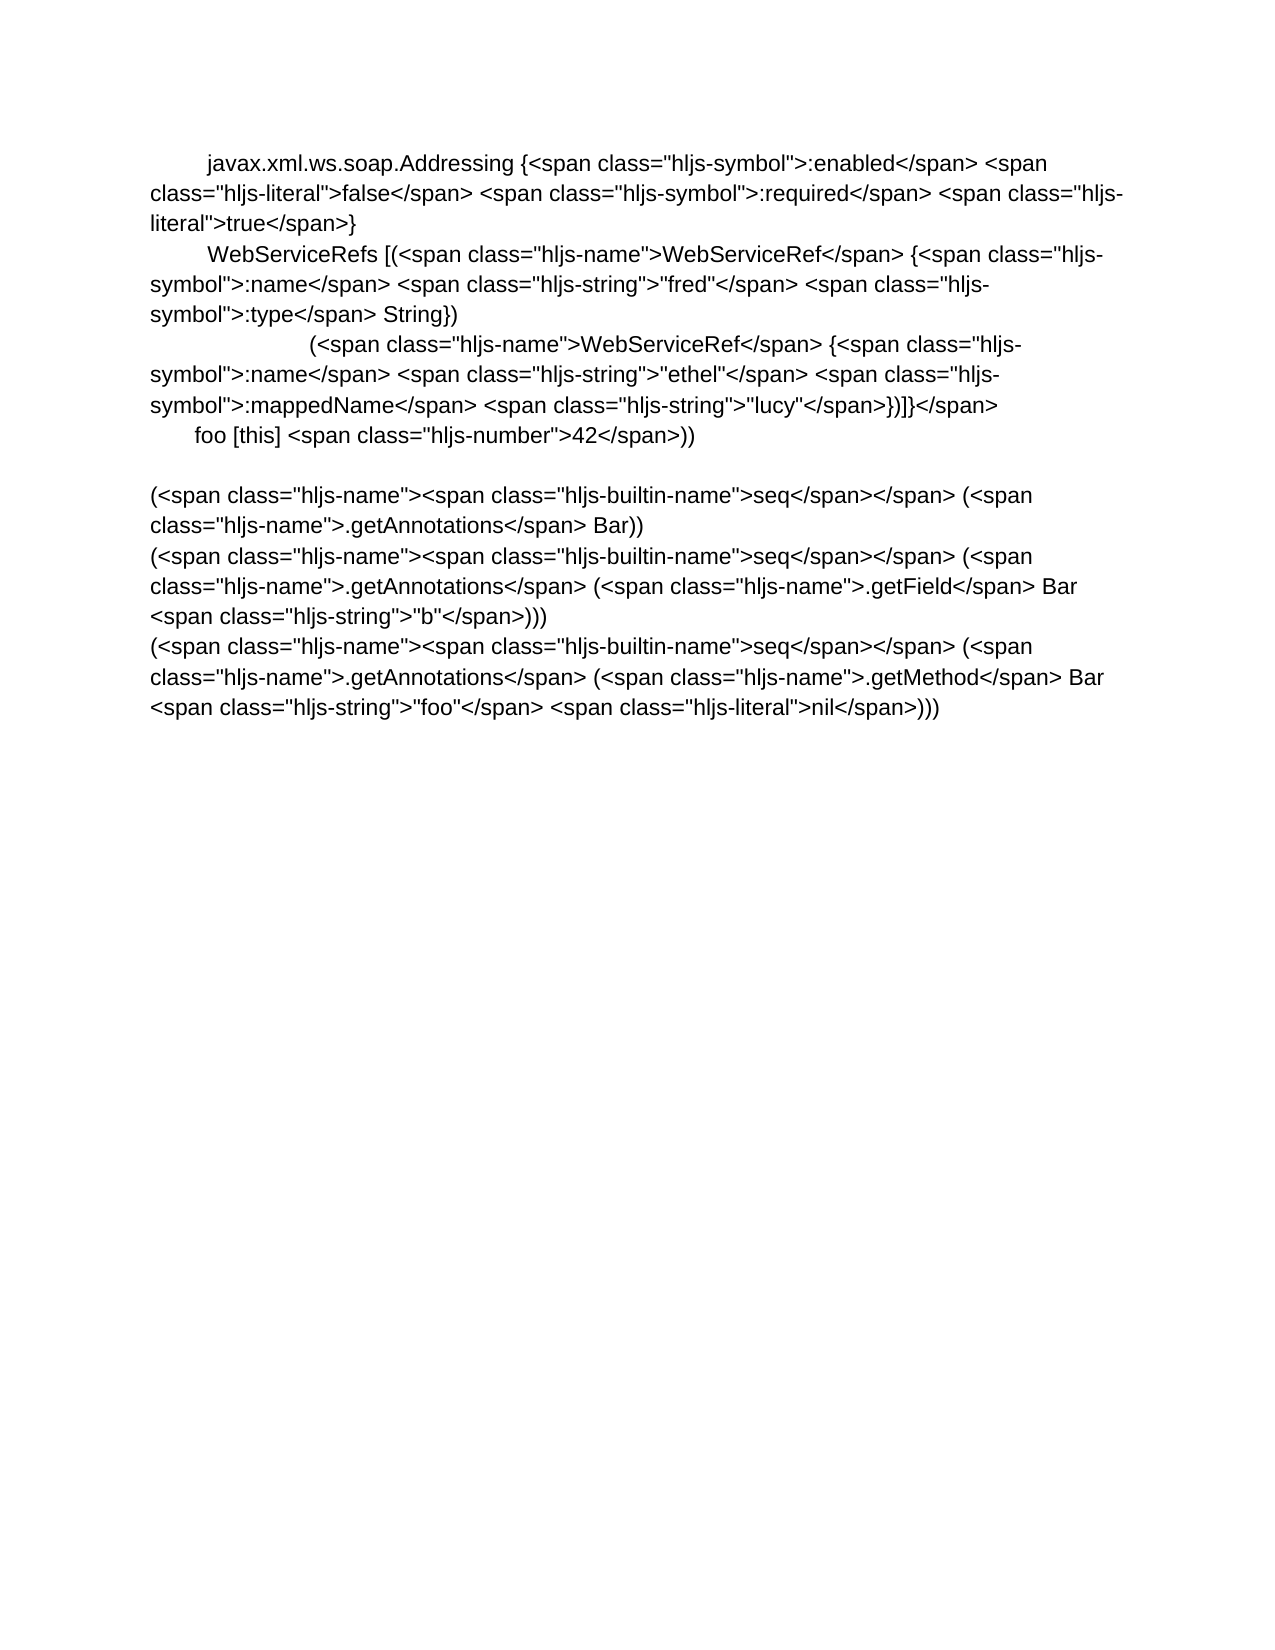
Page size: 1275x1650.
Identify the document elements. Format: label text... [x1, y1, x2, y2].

text (<span class="hljs-name"><span class="hljs-builtin-name">seq</span></span> (<span class="hljs-name">.getAnnotations</span> Bar)) [150, 482, 1125, 539]
text javax.xml.ws.soap.Addressing {<span class="hljs-symbol">:enabled</span> <span class="hljs-literal">false</span> <span class="hljs-symbol">:required</span> <span class="hljs-literal">true</span>} [150, 150, 1125, 237]
text (<span class="hljs-name"><span class="hljs-builtin-name">seq</span></span> (<span class="hljs-name">.getAnnotations</span> (<span class="hljs-name">.getField</span> Bar <span class="hljs-string">"b"</span>))) [150, 543, 1125, 629]
text (<span class="hljs-name"><span class="hljs-builtin-name">seq</span></span> (<span class="hljs-name">.getAnnotations</span> (<span class="hljs-name">.getMethod</span> Bar <span class="hljs-string">"foo"</span> <span class="hljs-literal">nil</span>))) [150, 633, 1125, 720]
text foo [this] <span class="hljs-number">42</span>)) [150, 422, 1125, 448]
